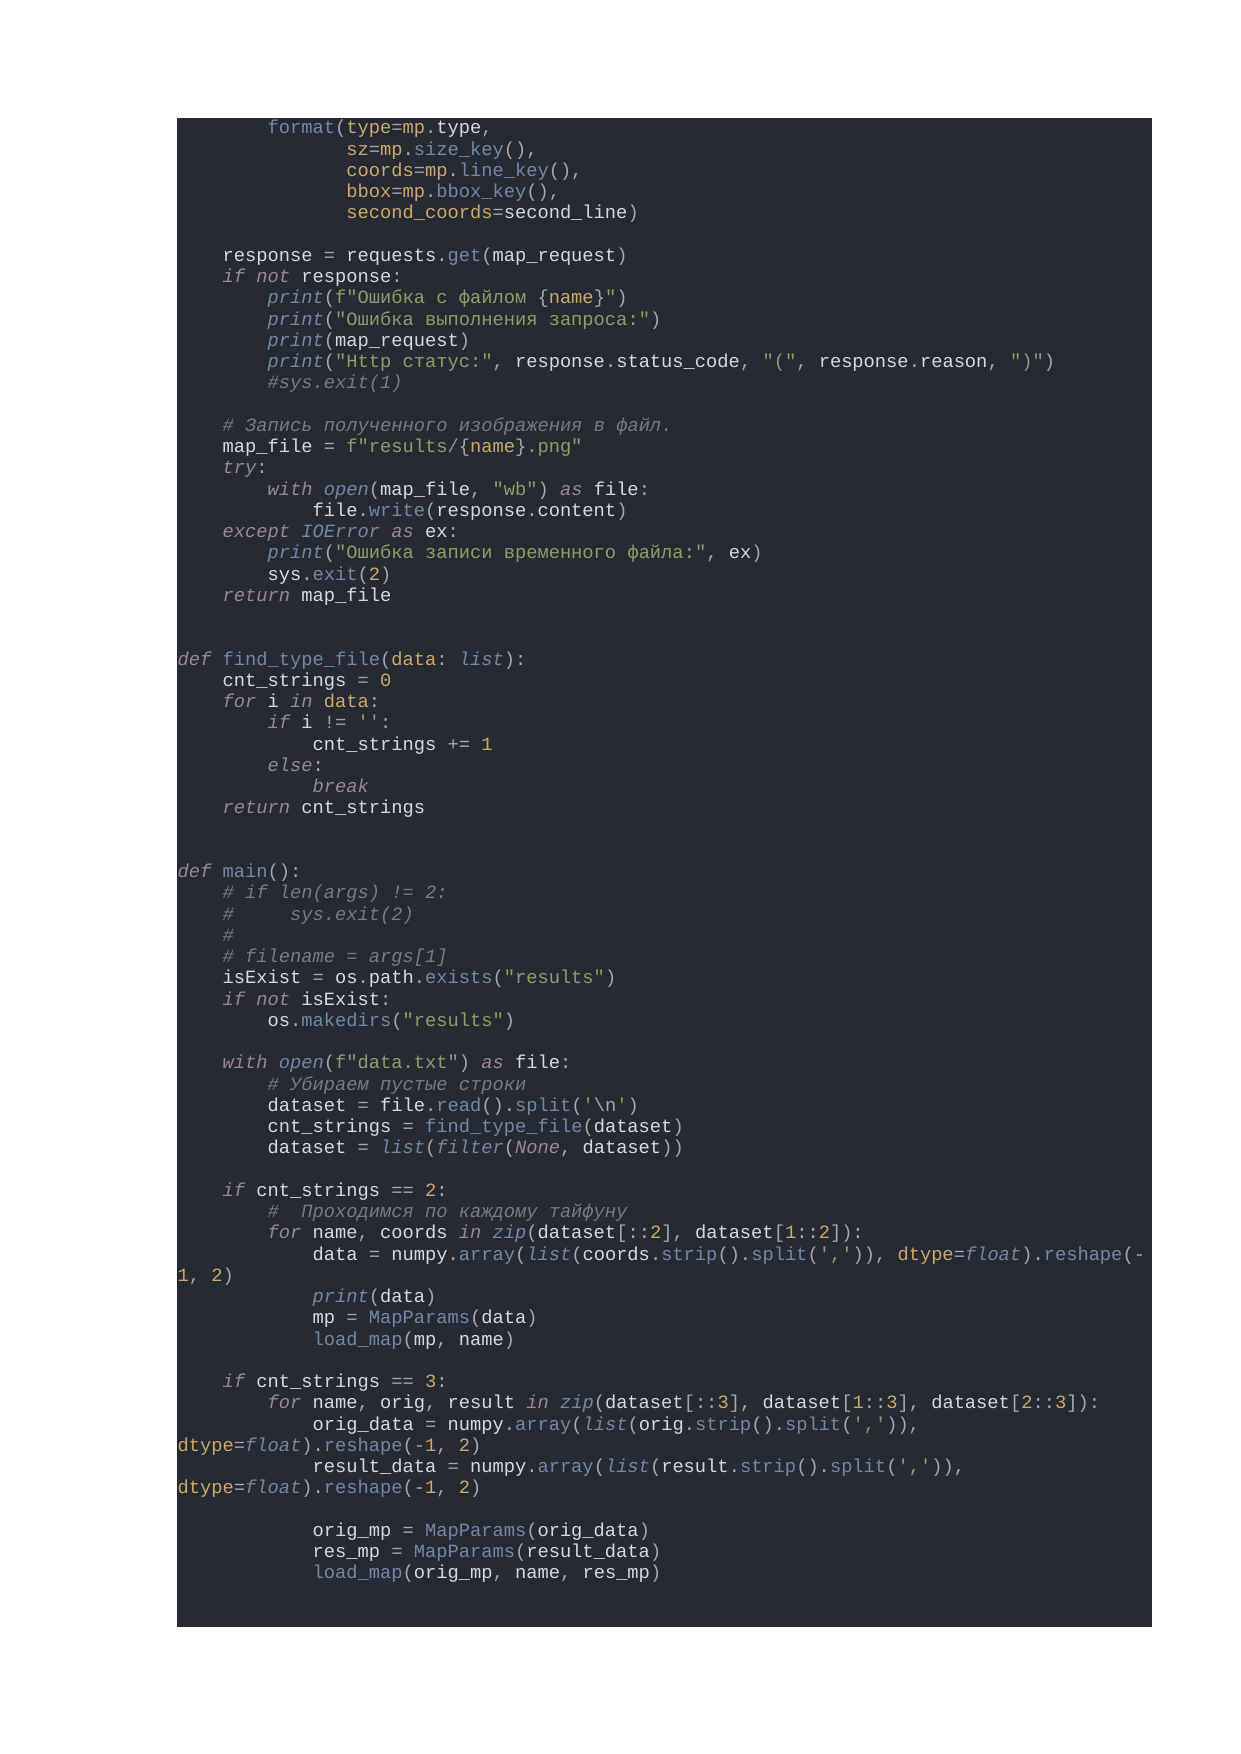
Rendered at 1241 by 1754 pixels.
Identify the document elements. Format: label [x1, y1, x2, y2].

text [177, 118, 1152, 1627]
